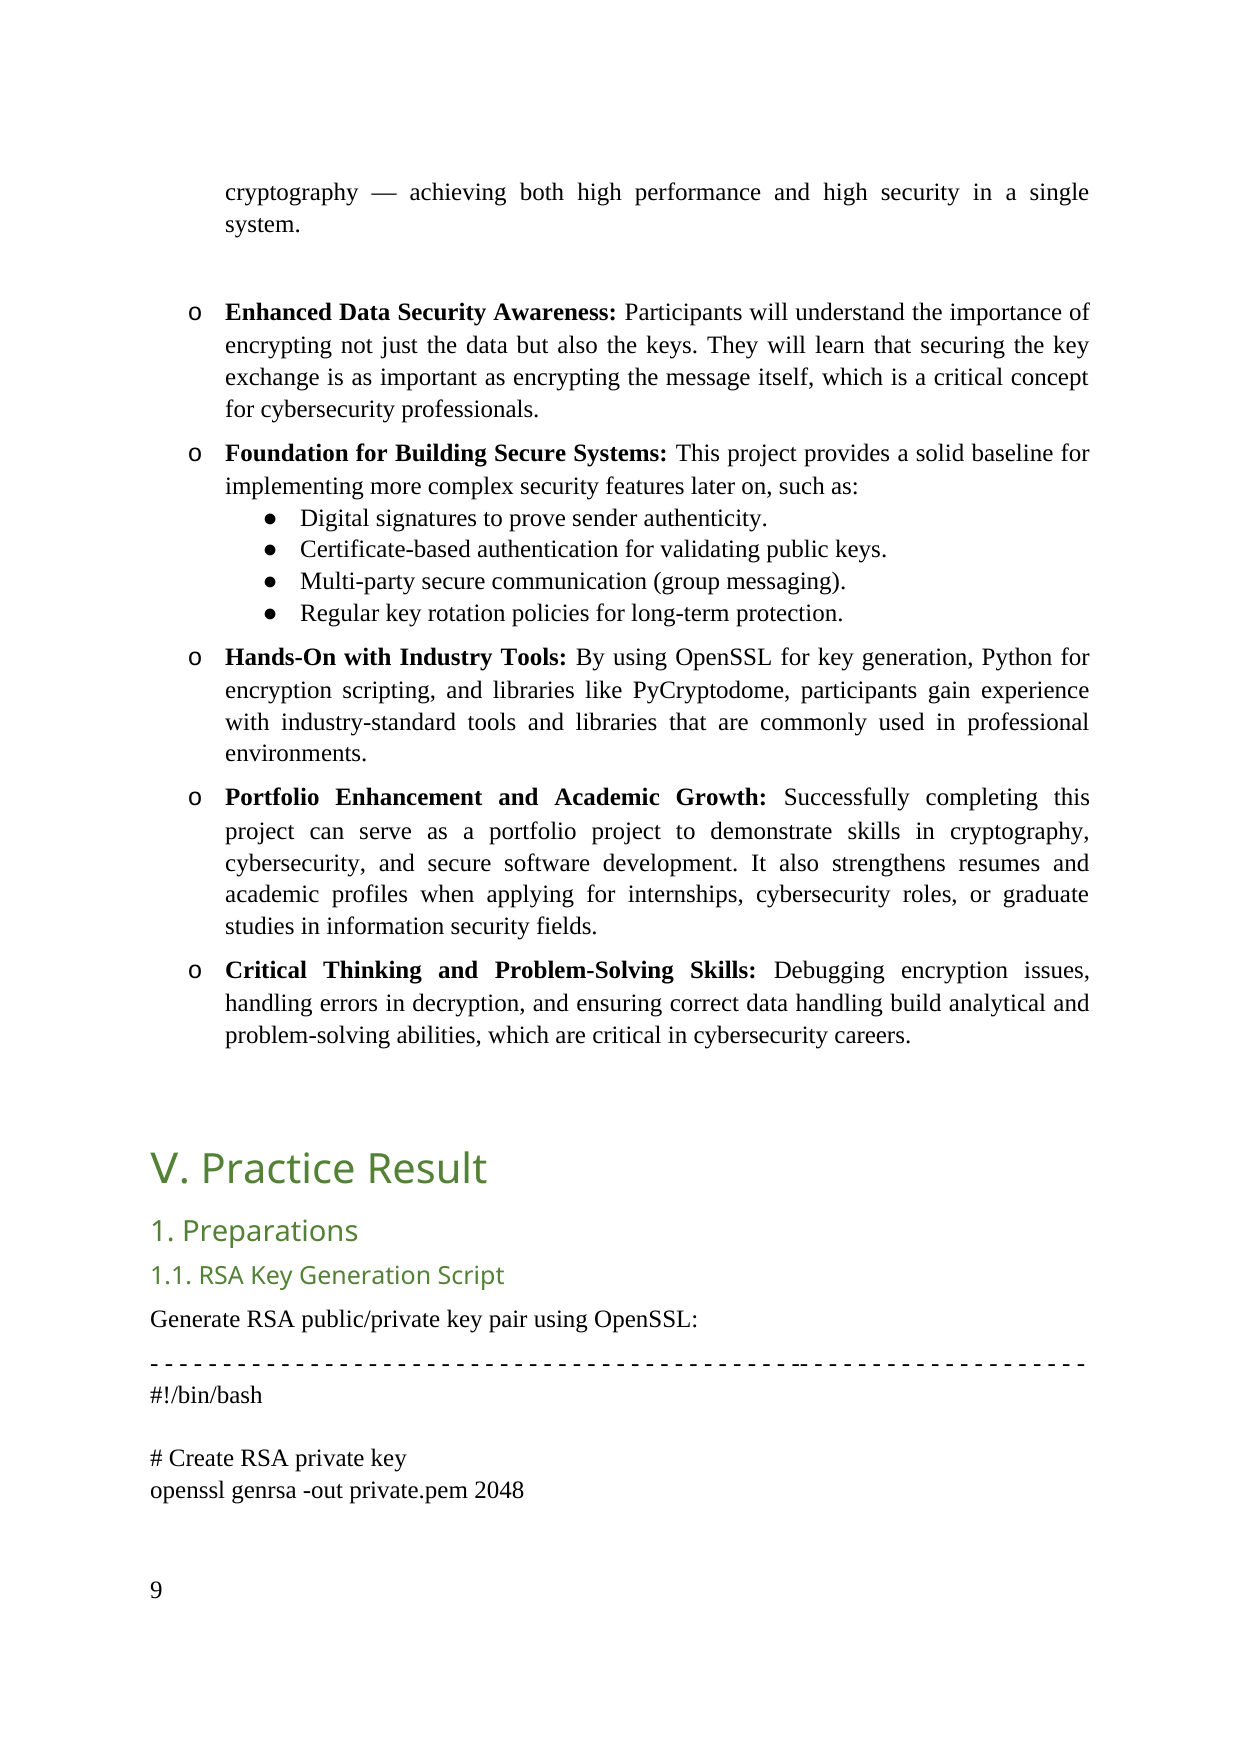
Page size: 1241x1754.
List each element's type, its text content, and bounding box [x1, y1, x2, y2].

subtitle Ⅴ. Practice Result [150, 1139, 1090, 1196]
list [187, 177, 1090, 237]
list Enhanced Data Security Awareness: Participants will understand the importance of encrypting not just the data but also the keys. They will learn that securing the key exchange is as important as encrypting the message itself, which is a critical concept for cybersecurity professionals. [187, 297, 1090, 422]
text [150, 1348, 1090, 1377]
list Regular key rotation policies for long-term protection. [262, 598, 1090, 626]
list Certificate-based authentication for validating public keys. [262, 534, 1090, 563]
text Generate RSA public/private key pair using OpenSSL: [150, 1304, 1090, 1333]
list Multi-party secure communication (group messaging). [262, 566, 1090, 595]
text openssl genrsa -out private.pem 2048 [150, 1475, 1090, 1503]
list Critical Thinking and Problem-Solving Skills: Debugging encryption issues, handling errors in decryption, and ensuring correct data handling build analytical and problem-solving abilities, which are critical in cybersecurity careers. [187, 955, 1090, 1049]
list Digital signatures to prove sender authenticity. [262, 503, 1090, 532]
text #!/bin/bash [150, 1380, 1090, 1409]
subtitle 1.1. RSA Key Generation Script [150, 1258, 1090, 1292]
list Portfolio Enhancement and Academic Growth: Successfully completing this project can serve as a portfolio project to demonstrate skills in cryptography, cybersecurity, and secure software development. It also strengthens resumes and academic profiles when applying for internships, cybersecurity roles, or graduate studies in information security fields. [187, 782, 1090, 939]
list Foundation for Building Secure Systems: This project provides a solid baseline for implementing more complex security features later on, such as: [187, 438, 1090, 500]
list Hands-On with Industry Tools: By using OpenSSL for key generation, Python for encryption scripting, and libraries like PyCryptodome, participants gain experience with industry-standard tools and libraries that are commonly used in professional environments. [187, 642, 1090, 767]
subtitle 1. Preparations [150, 1210, 1090, 1249]
text # Create RSA private key [150, 1443, 1090, 1472]
